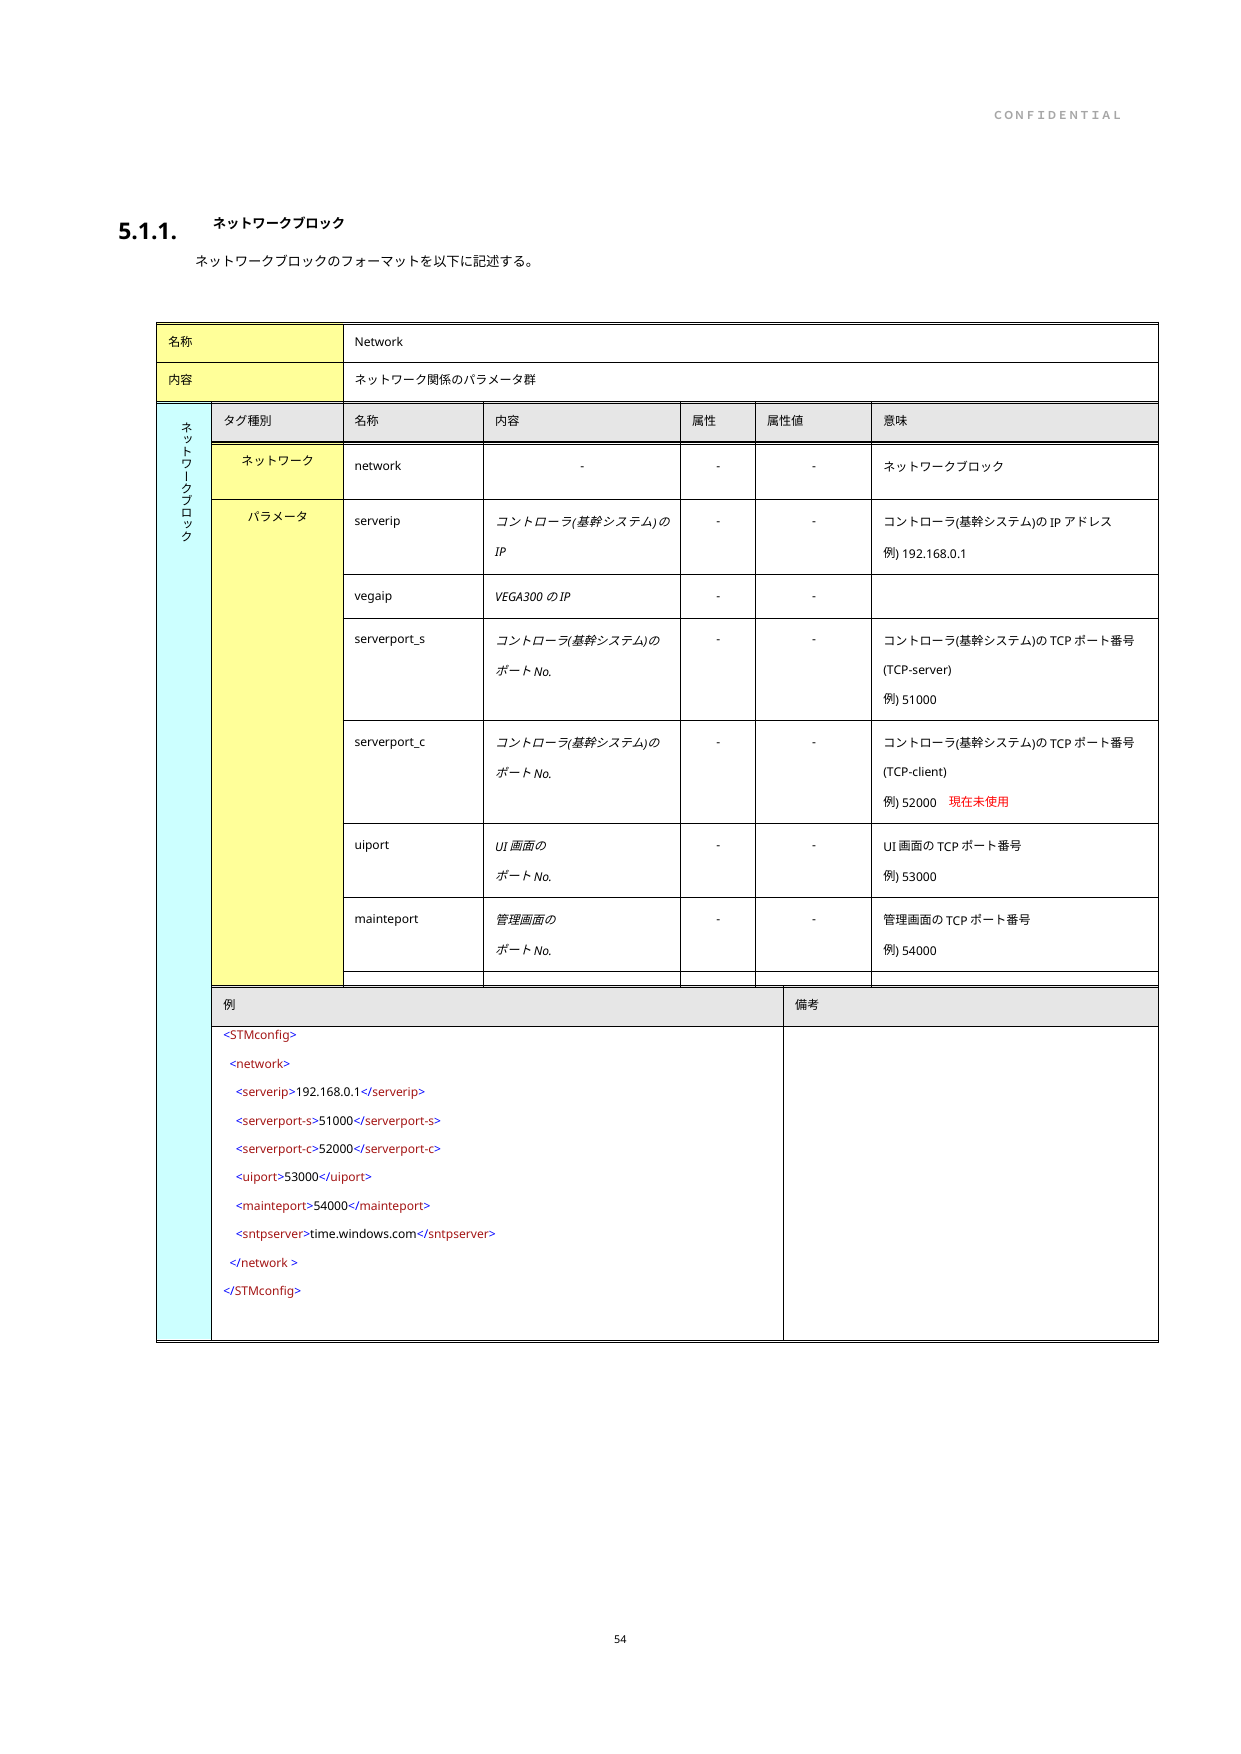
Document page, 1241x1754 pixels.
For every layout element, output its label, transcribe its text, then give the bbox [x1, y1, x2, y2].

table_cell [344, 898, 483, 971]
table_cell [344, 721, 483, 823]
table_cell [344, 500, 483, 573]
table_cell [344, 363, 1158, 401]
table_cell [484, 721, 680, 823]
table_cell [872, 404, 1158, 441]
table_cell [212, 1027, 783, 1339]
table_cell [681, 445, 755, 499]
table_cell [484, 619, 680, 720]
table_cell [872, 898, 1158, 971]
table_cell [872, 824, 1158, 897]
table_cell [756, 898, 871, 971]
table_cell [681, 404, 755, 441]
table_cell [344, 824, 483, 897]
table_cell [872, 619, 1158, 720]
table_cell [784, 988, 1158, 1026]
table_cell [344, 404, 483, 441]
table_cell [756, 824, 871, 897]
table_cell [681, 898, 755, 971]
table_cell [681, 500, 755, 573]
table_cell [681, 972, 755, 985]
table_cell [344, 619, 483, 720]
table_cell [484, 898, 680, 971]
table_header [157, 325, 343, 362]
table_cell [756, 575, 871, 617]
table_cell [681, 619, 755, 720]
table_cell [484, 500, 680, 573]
subtitle ネットワークブロック [118, 209, 1122, 247]
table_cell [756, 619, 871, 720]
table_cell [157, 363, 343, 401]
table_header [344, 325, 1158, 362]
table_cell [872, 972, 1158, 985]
text ネットワークブロックのフォーマットを以下に記述する。 [177, 247, 1122, 284]
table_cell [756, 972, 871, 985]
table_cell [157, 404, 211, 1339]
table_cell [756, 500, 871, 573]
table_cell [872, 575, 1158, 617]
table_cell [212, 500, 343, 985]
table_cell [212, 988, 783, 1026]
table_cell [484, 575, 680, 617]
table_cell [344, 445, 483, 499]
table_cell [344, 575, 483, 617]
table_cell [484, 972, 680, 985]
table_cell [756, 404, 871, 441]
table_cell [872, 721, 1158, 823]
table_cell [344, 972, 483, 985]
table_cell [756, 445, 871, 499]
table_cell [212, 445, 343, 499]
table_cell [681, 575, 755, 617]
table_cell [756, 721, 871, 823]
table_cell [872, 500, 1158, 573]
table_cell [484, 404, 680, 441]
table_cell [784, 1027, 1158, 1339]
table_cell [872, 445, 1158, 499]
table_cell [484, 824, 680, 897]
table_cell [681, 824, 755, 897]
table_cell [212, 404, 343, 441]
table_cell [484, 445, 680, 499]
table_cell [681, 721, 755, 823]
